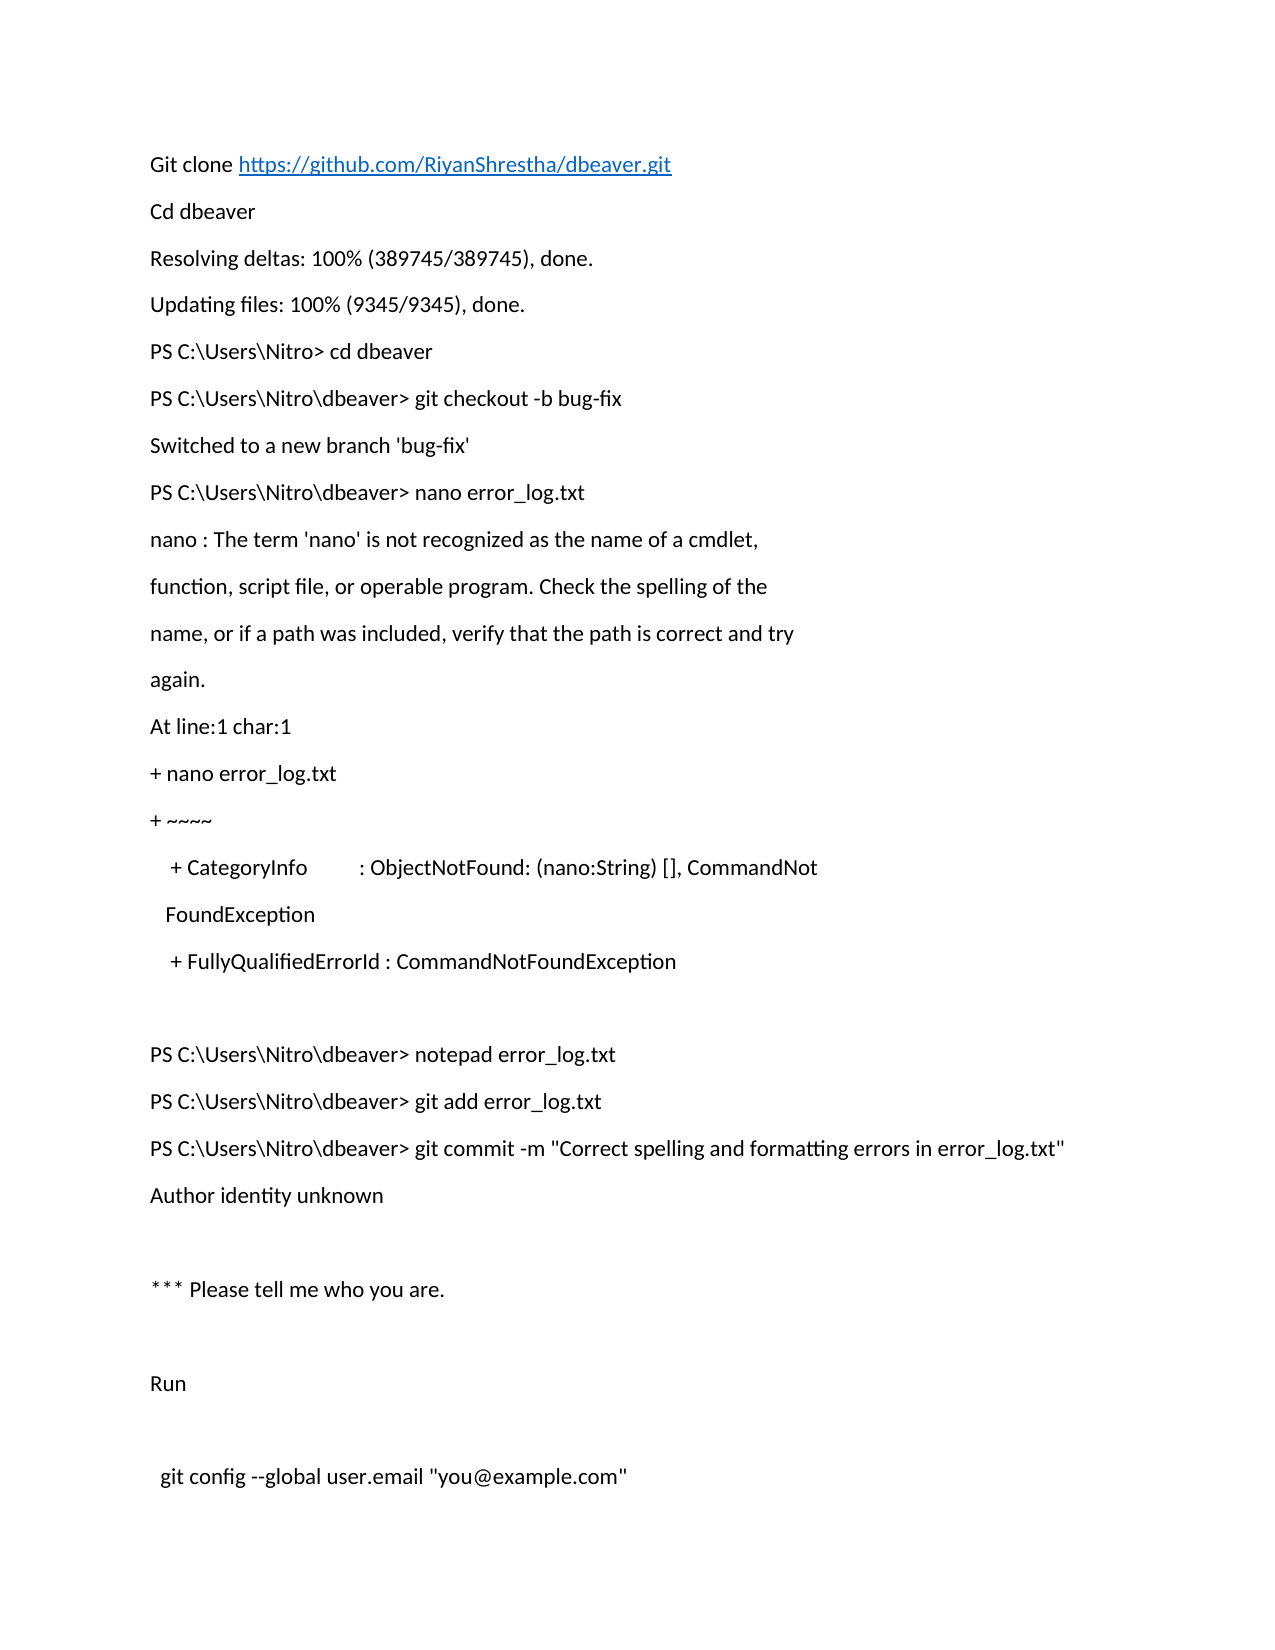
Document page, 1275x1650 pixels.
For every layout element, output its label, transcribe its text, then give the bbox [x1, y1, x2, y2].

text *** Please tell me who you are. [150, 1275, 1125, 1303]
text + CategoryInfo : ObjectNotFound: (nano:String) [], CommandNot [150, 853, 1125, 881]
text Author identity unknown [150, 1181, 1125, 1209]
text Updating files: 100% (9345/9345), done. [150, 291, 1125, 319]
text again. [150, 666, 1125, 694]
text nano : The term 'nano' is not recognized as the name of a cmdlet, [150, 525, 1125, 553]
text PS C:\Users\Nitro\dbeaver> git checkout -b bug-fix [150, 384, 1125, 412]
text PS C:\Users\Nitro\dbeaver> notepad error_log.txt [150, 1041, 1125, 1069]
text At line:1 char:1 [150, 712, 1125, 741]
text + FullyQualifiedErrorId : CommandNotFoundException [150, 947, 1125, 975]
text name, or if a path was included, verify that the path is correct and try [150, 619, 1125, 647]
text PS C:\Users\Nitro\dbeaver> nano error_log.txt [150, 478, 1125, 506]
text Resolving deltas: 100% (389745/389745), done. [150, 244, 1125, 272]
text Git clone https://github.com/RiyanShrestha/dbeaver.git [150, 150, 1125, 178]
text Switched to a new branch 'bug-fix' [150, 431, 1125, 459]
text + nano error_log.txt [150, 759, 1125, 787]
text FoundException [150, 900, 1125, 928]
text + ~~~~ [150, 806, 1125, 834]
text Run [150, 1369, 1125, 1397]
text PS C:\Users\Nitro> cd dbeaver [150, 337, 1125, 366]
text Cd dbeaver [150, 197, 1125, 225]
text git config --global user.email "you@example.com" [150, 1462, 1125, 1491]
text PS C:\Users\Nitro\dbeaver> git add error_log.txt [150, 1087, 1125, 1116]
text function, script file, or operable program. Check the spelling of the [150, 572, 1125, 600]
text PS C:\Users\Nitro\dbeaver> git commit -m "Correct spelling and formatting errors in error_log.txt" [150, 1134, 1125, 1162]
